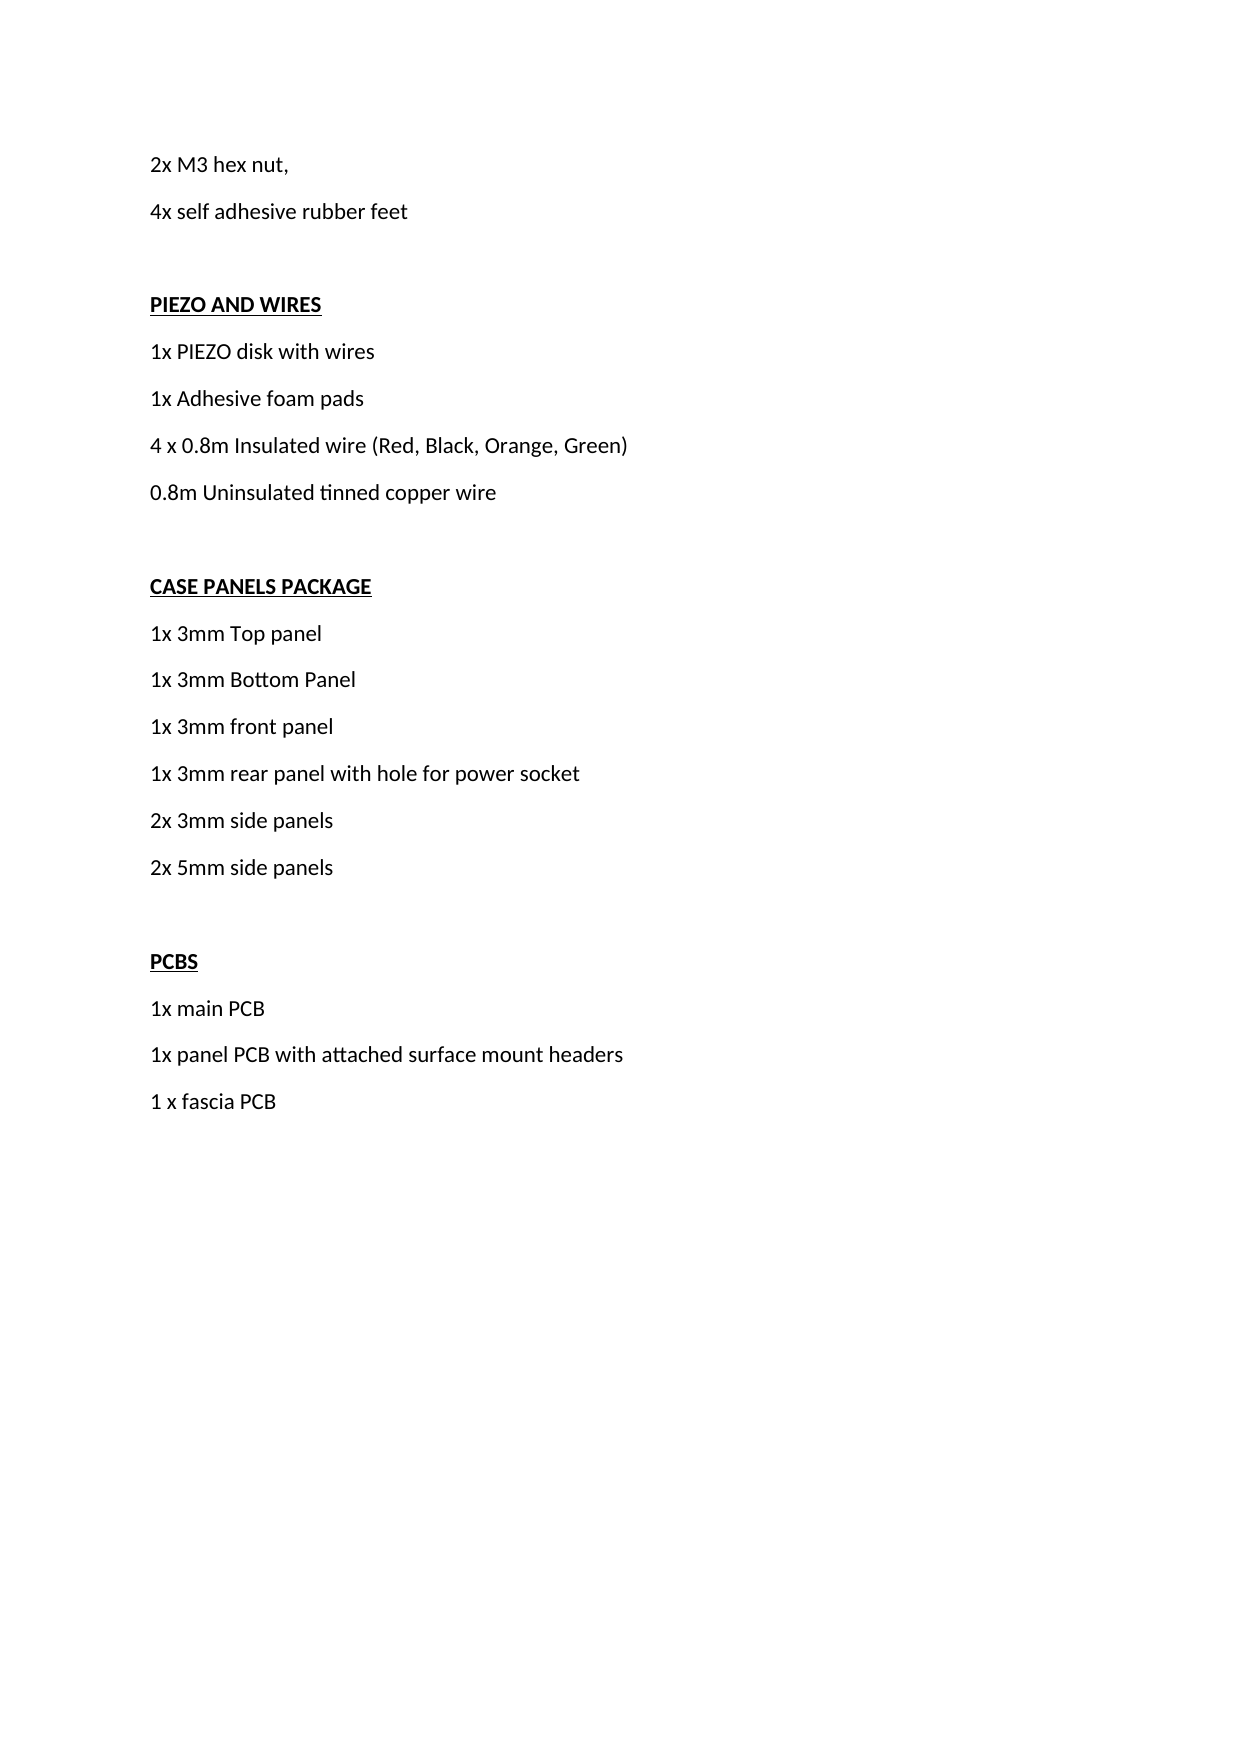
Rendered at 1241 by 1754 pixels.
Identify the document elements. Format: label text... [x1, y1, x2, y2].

text 2x 3mm side panels [150, 806, 1090, 834]
text CASE PANELS PACKAGE [150, 572, 1090, 600]
text 1x 3mm rear panel with hole for power socket [150, 759, 1090, 787]
text PCBS [150, 947, 1090, 975]
text 1x panel PCB with attached surface mount headers [150, 1041, 1090, 1069]
text 4 x 0.8m Insulated wire (Red, Black, Orange, Green) [150, 431, 1090, 459]
text PIEZO AND WIRES [150, 291, 1090, 319]
text 0.8m Uninsulated tinned copper wire [150, 478, 1090, 506]
text 1 x fascia PCB [150, 1087, 1090, 1116]
text 2x 5mm side panels [150, 853, 1090, 881]
text 1x Adhesive foam pads [150, 384, 1090, 412]
text 2x M3 hex nut, [150, 150, 1090, 178]
text 1x 3mm Top panel [150, 619, 1090, 647]
text 1x 3mm Bottom Panel [150, 666, 1090, 694]
text 1x PIEZO disk with wires [150, 337, 1090, 366]
text 1x 3mm front panel [150, 712, 1090, 741]
text 4x self adhesive rubber feet [150, 197, 1090, 225]
text 1x main PCB [150, 994, 1090, 1022]
